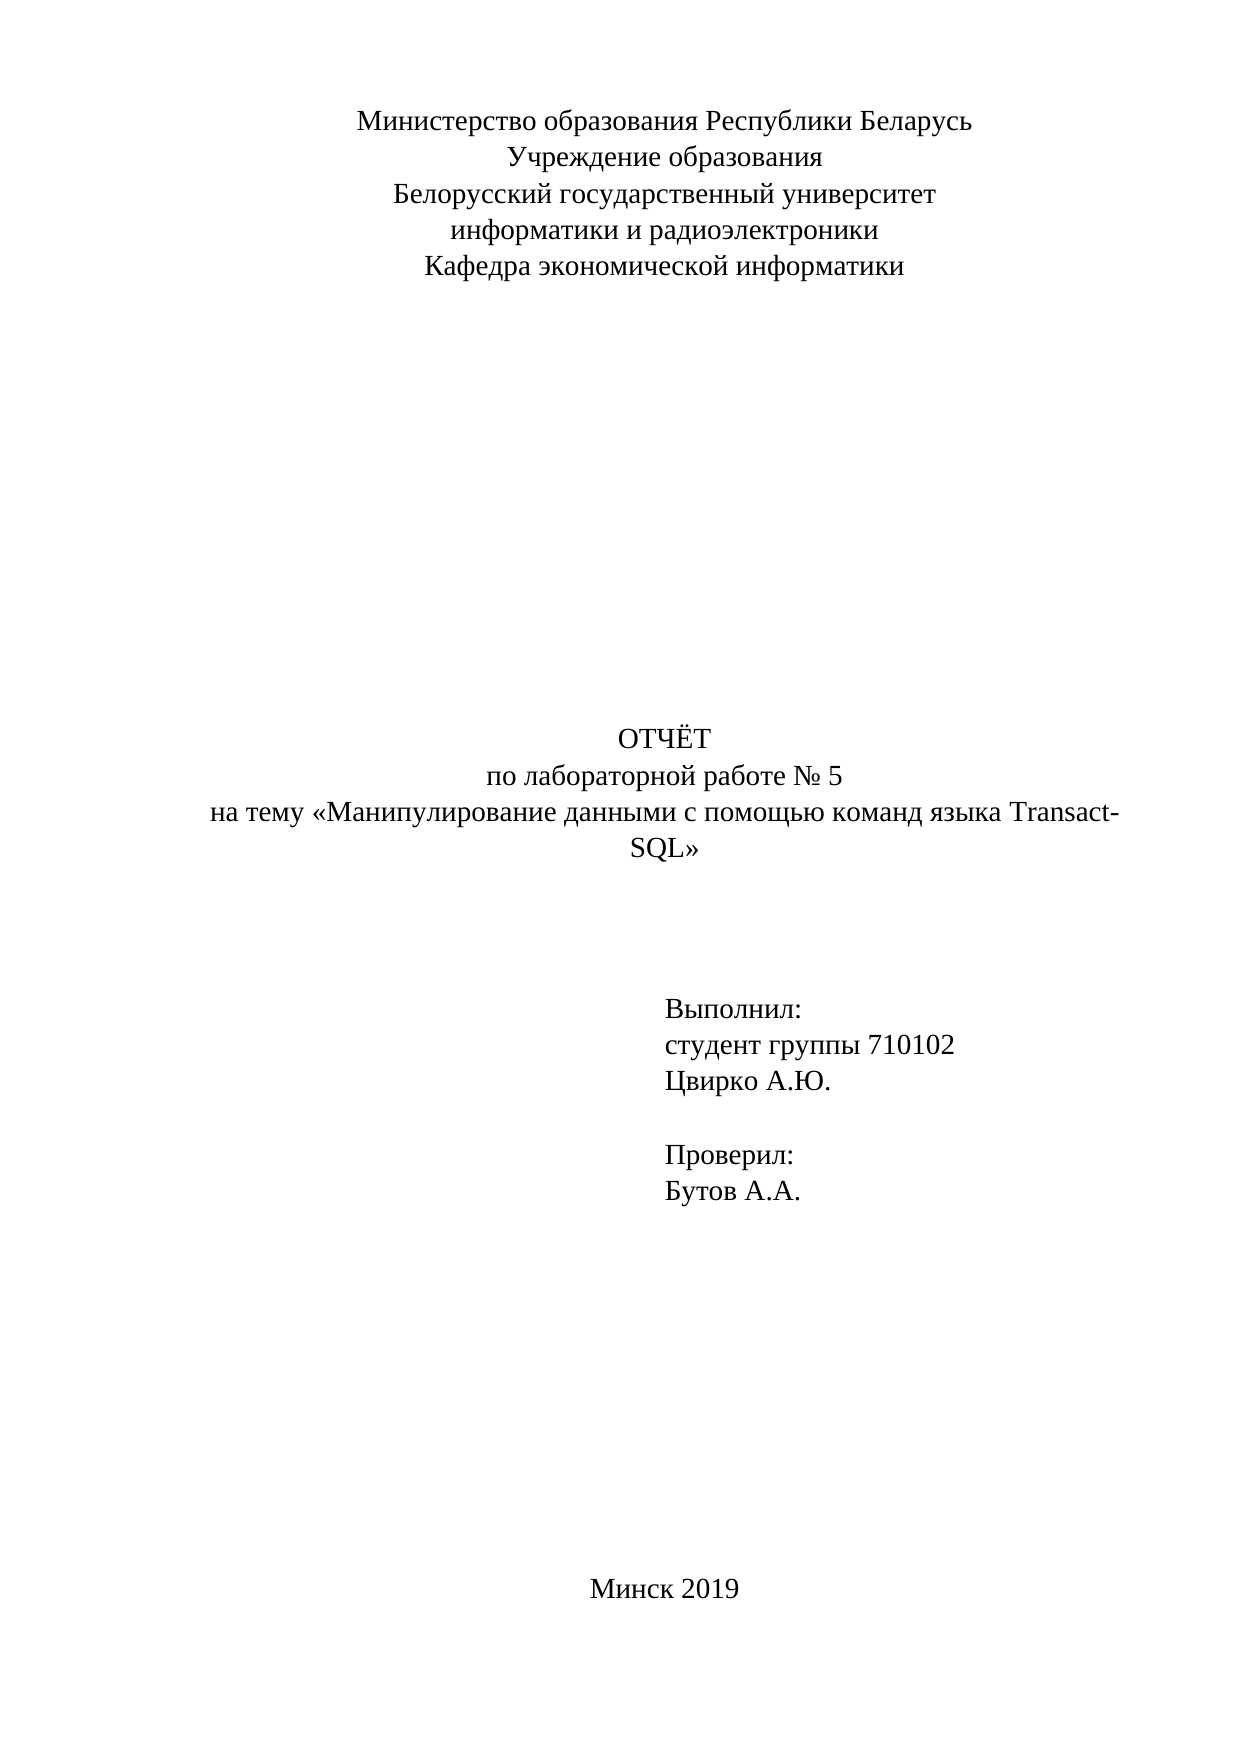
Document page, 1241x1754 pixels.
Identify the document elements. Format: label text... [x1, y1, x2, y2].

text Минск 2019 [177, 1571, 1152, 1604]
text Выполнил: [177, 991, 1152, 1025]
text студент группы 710102 [177, 1027, 1152, 1061]
text Белорусский государственный университет информатики и радиоэлектроники [177, 176, 1152, 245]
text Цвирко А.Ю. [177, 1063, 1152, 1097]
text Бутов А.А. [177, 1173, 1152, 1207]
text Министерство образования Республики Беларусь [177, 103, 1152, 137]
text Кафедра экономической информатики [177, 248, 1152, 282]
text Проверил: [177, 1137, 1152, 1171]
text ОТЧЁТ по лабораторной работе № 5 на тему «Манипулирование данными с помощью команд языка Transact-SQL» [177, 722, 1152, 864]
text Учреждение образования [177, 139, 1152, 173]
